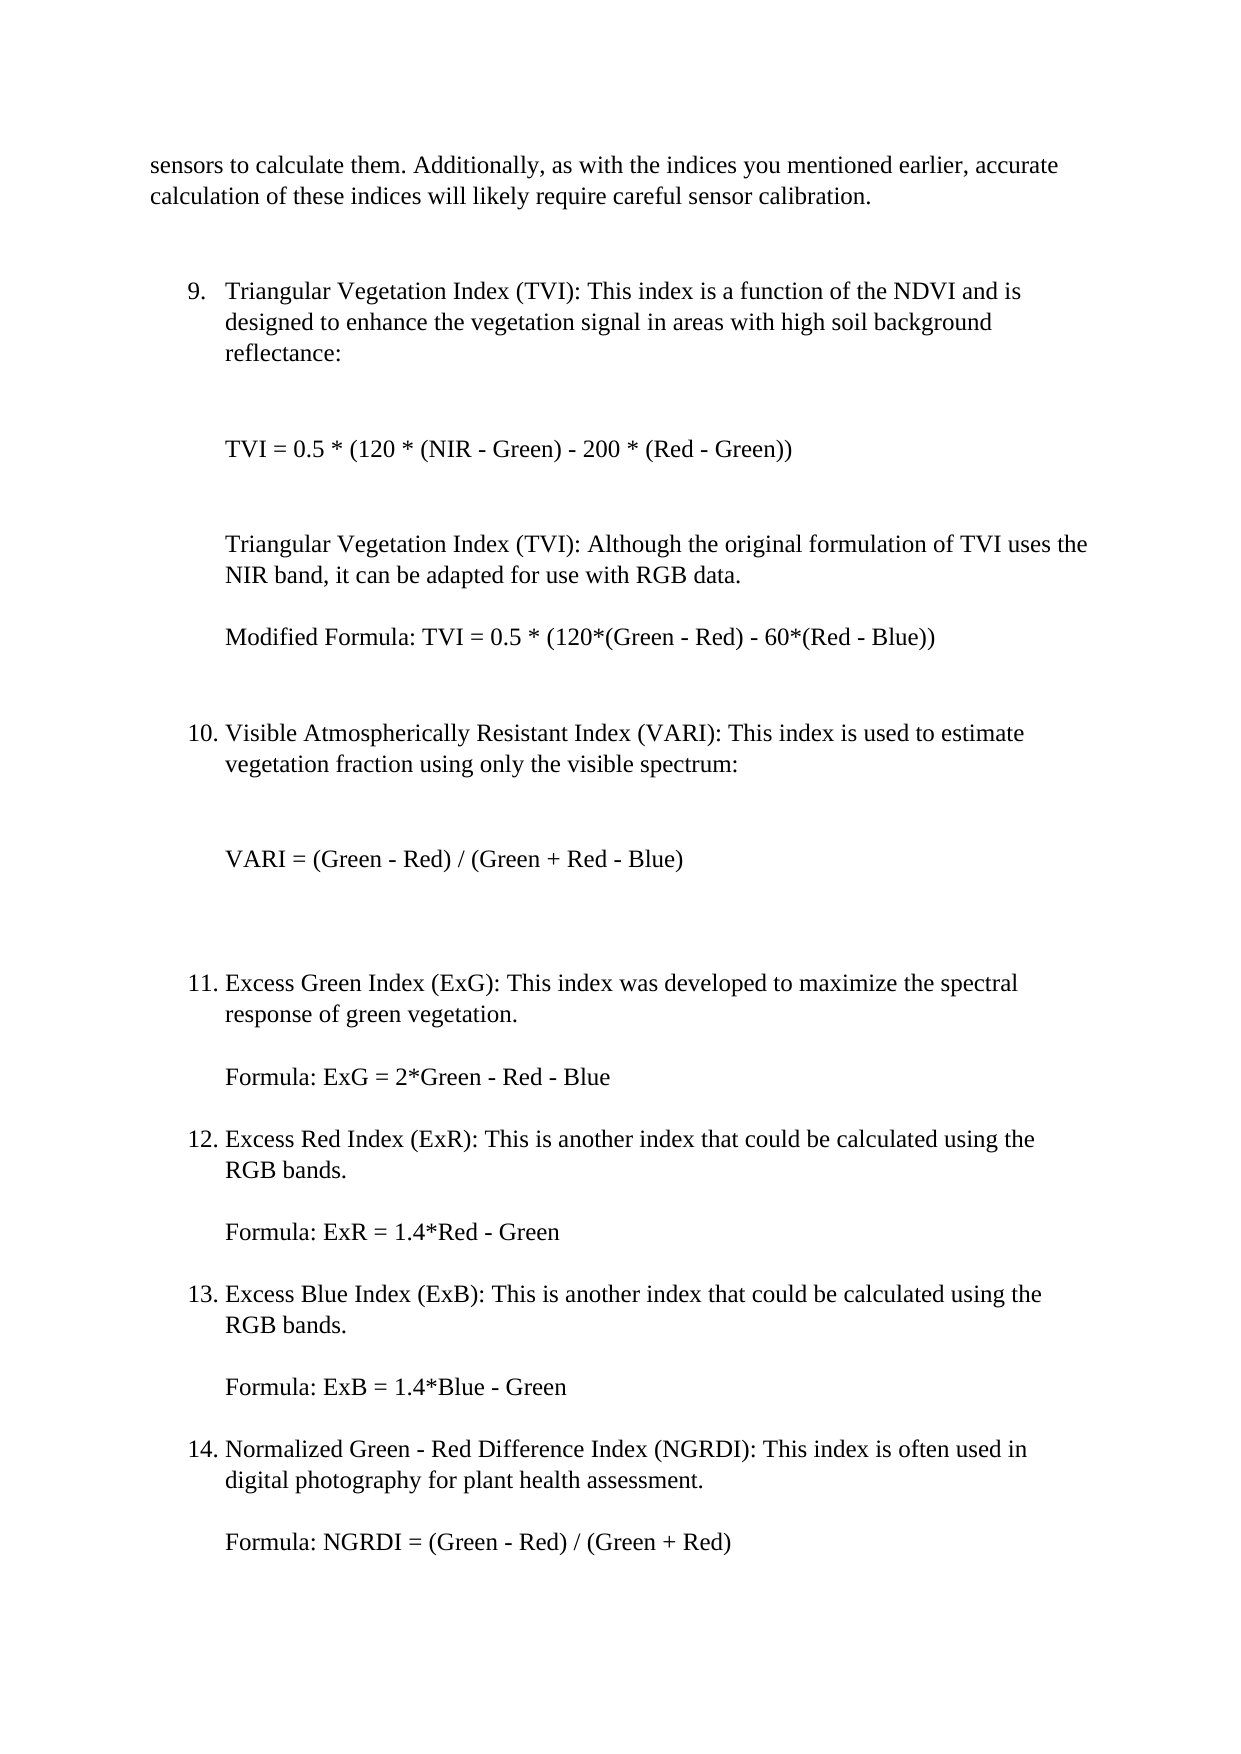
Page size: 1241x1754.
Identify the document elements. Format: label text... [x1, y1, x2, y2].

list Triangular Vegetation Index (TVI): This index is a function of the NDVI and is designed to enhance the vegetation signal in areas with high soil background reflectance: [187, 276, 1090, 367]
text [150, 150, 1090, 210]
text TVI = 0.5 * (120 * (NIR - Green) - 200 * (Red - Green)) [225, 434, 1090, 463]
list Excess Blue Index (ExB): This is another index that could be calculated using the RGB bands. [187, 1279, 1090, 1339]
text Formula: ExB = 1.4*Blue - Green [225, 1372, 1090, 1401]
list Normalized Green - Red Difference Index (NGRDI): This index is often used in digital photography for plant health assessment. [187, 1434, 1090, 1494]
text Triangular Vegetation Index (TVI): Although the original formulation of TVI uses the NIR band, it can be adapted for use with RGB data. [225, 529, 1090, 589]
text VARI = (Green - Red) / (Green + Red - Blue) [225, 844, 1090, 873]
list Excess Red Index (ExR): This is another index that could be calculated using the RGB bands. [187, 1124, 1090, 1183]
text Formula: ExG = 2*Green - Red - Blue [225, 1062, 1090, 1090]
list Excess Green Index (ExG): This index was developed to maximize the spectral response of green vegetation. [187, 968, 1090, 1028]
list Visible Atmospherically Resistant Index (VARI): This index is used to estimate vegetation fraction using only the visible spectrum: [187, 718, 1090, 778]
text Modified Formula: TVI = 0.5 * (120*(Green - Red) - 60*(Red - Blue)) [225, 622, 1090, 651]
text Formula: NGRDI = (Green - Red) / (Green + Red) [225, 1527, 1090, 1556]
text Formula: ExR = 1.4*Red - Green [225, 1217, 1090, 1246]
